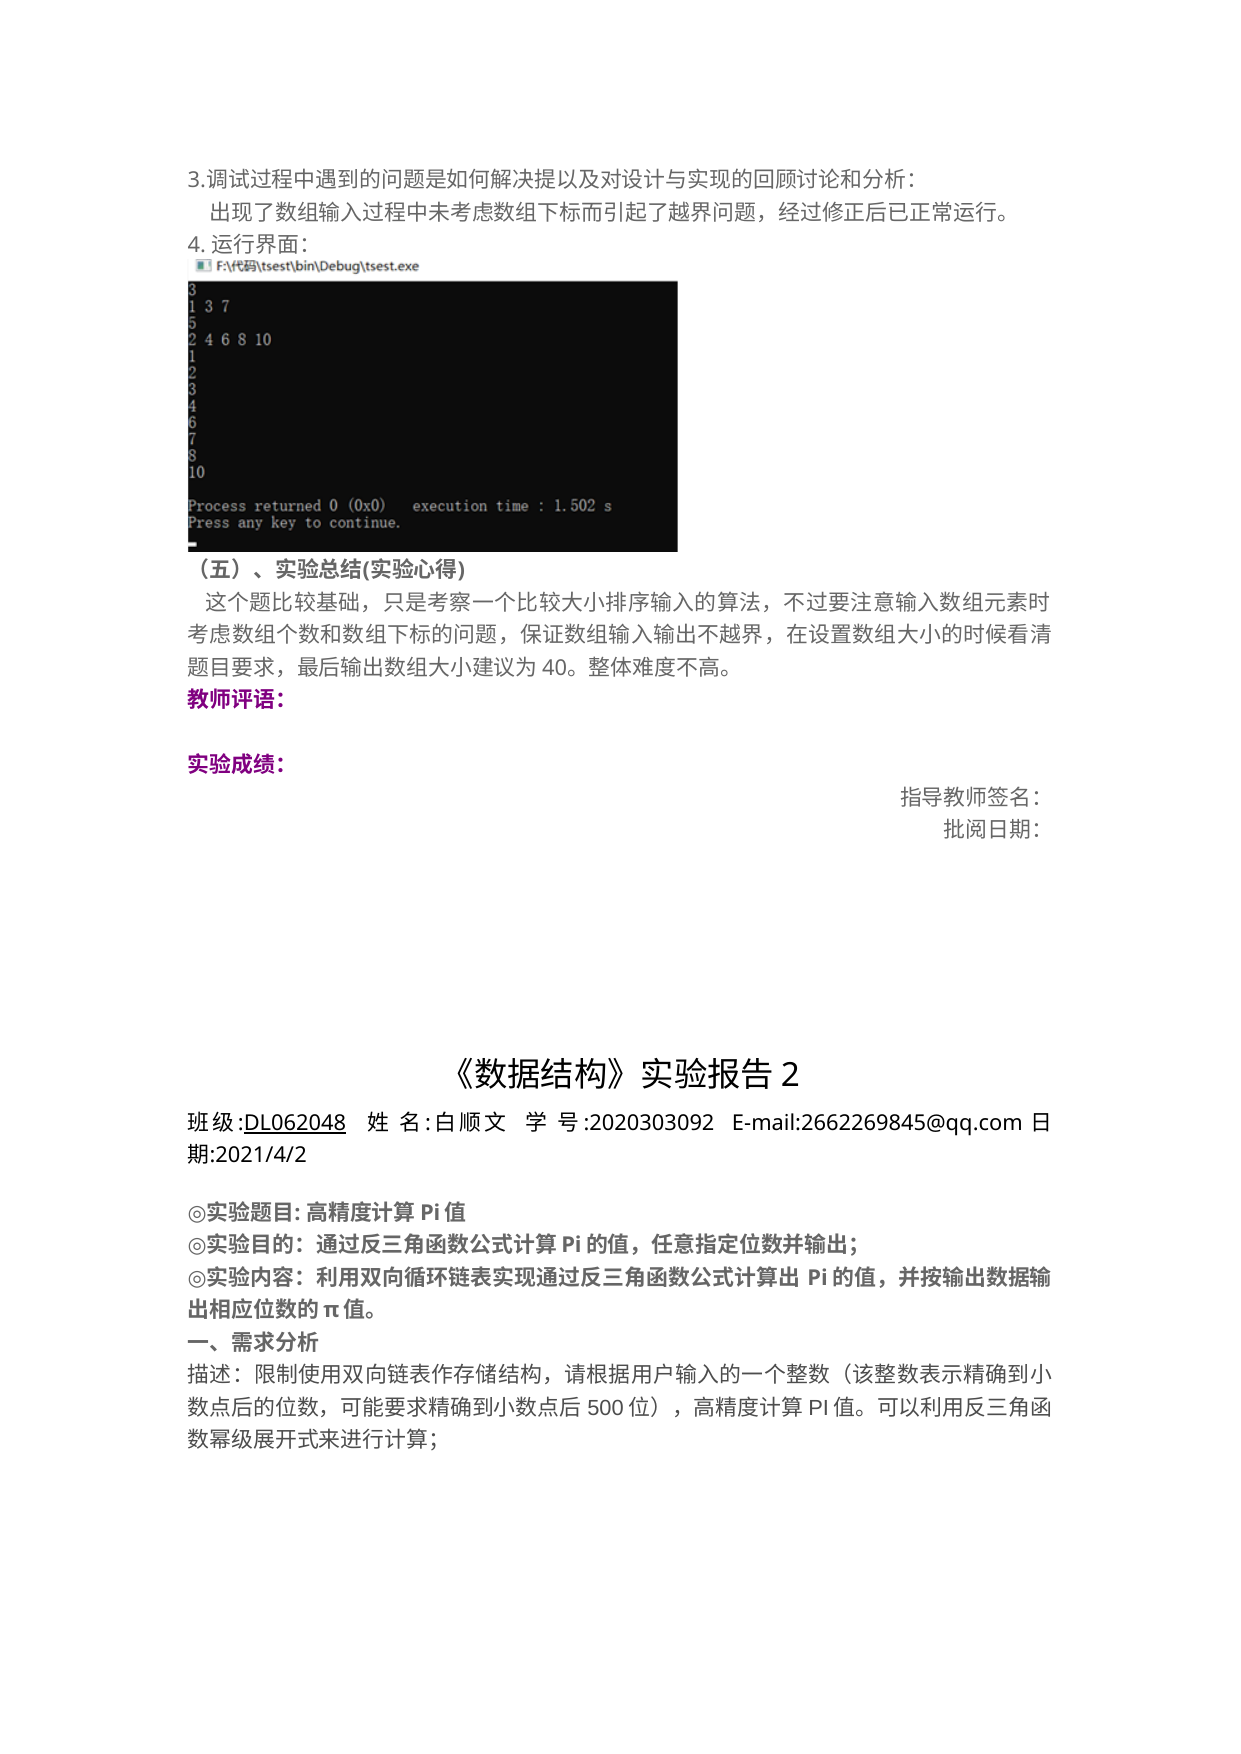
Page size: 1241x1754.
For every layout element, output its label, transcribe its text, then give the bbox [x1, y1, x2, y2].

text 班级:DL062048 姓 名:白顺文 学 号:2020303092 E-mail:2662269845@qq.com日期:2021/4/2 [187, 1104, 1053, 1169]
text ◎实验题目: 高精度计算Pi值 [187, 1194, 1053, 1227]
text ◎实验内容：利用双向循环链表实现通过反三角函数公式计算出Pi的值，并按输出数据输出相应位数的π值。 [187, 1259, 1053, 1324]
text 出现了数组输入过程中未考虑数组下标而引起了越界问题，经过修正后已正常运行。 [187, 194, 1053, 227]
picture [187, 259, 678, 552]
text 3.调试过程中遇到的问题是如何解决提以及对设计与实现的回顾讨论和分析： [187, 162, 1053, 194]
text 实验成绩： [187, 747, 1053, 779]
text 4. 运行界面： [187, 227, 1053, 259]
text 一、需求分析 [187, 1324, 1053, 1357]
text 批阅日期： [187, 812, 1053, 844]
text 描述：限制使用双向链表作存储结构，请根据用户输入的一个整数（该整数表示精确到小数点后的位数，可能要求精确到小数点后500位），高精度计算PI值。可以利用反三角函数幂级展开式来进行计算； [187, 1357, 1053, 1454]
text 教师评语： [187, 682, 1053, 714]
text （五）、实验总结(实验心得) [187, 552, 1053, 584]
text 指导教师签名： [187, 779, 1053, 812]
text 这个题比较基础，只是考察一个比较大小排序输入的算法，不过要注意输入数组元素时考虑数组个数和数组下标的问题，保证数组输入输出不越界，在设置数组大小的时候看清题目要求，最后输出数组大小建议为40。整体难度不高。 [187, 584, 1053, 682]
text 《数据结构》实验报告2 [187, 1039, 1053, 1104]
text ◎实验目的：通过反三角函数公式计算Pi的值，任意指定位数并输出； [187, 1227, 1053, 1259]
